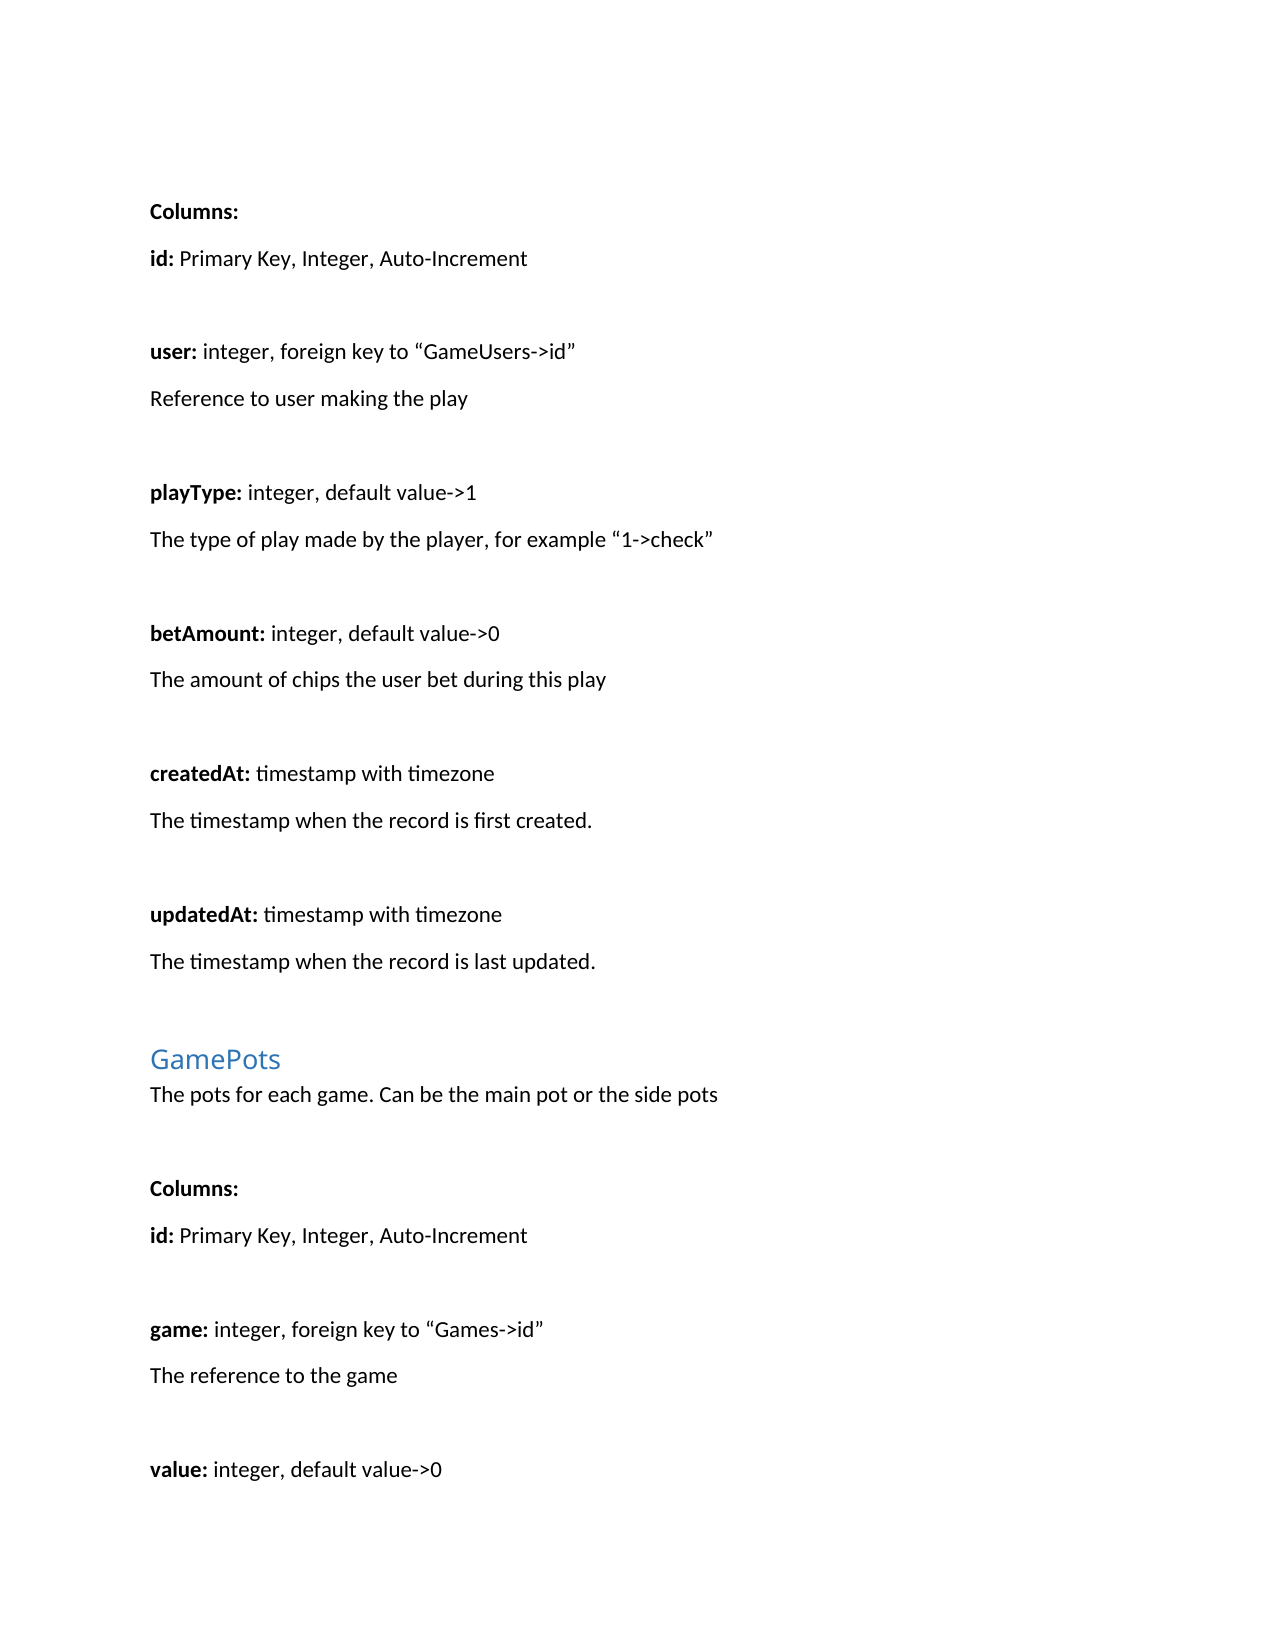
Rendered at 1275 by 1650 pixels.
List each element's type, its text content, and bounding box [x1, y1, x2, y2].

text The amount of chips the user bet during this play [150, 666, 1125, 694]
text The timestamp when the record is first created. [150, 806, 1125, 834]
text createdAt: timestamp with timezone [150, 759, 1125, 787]
text The reference to the game [150, 1362, 1125, 1390]
text value: integer, default value->0 [150, 1455, 1125, 1483]
text Columns: [150, 1174, 1125, 1202]
text user: integer, foreign key to “GameUsers->id” [150, 337, 1125, 366]
text updatedAt: timestamp with timezone [150, 900, 1125, 928]
text id: Primary Key, Integer, Auto-Increment [150, 1221, 1125, 1249]
text game: integer, foreign key to “Games->id” [150, 1315, 1125, 1343]
text id: Primary Key, Integer, Auto-Increment [150, 244, 1125, 272]
text The pots for each game. Can be the main pot or the side pots [150, 1080, 1125, 1108]
text The type of play made by the player, for example “1->check” [150, 525, 1125, 553]
subtitle GamePots [150, 1041, 1125, 1077]
text betAmount: integer, default value->0 [150, 619, 1125, 647]
text playType: integer, default value->1 [150, 478, 1125, 506]
text Reference to user making the play [150, 384, 1125, 412]
text The timestamp when the record is last updated. [150, 947, 1125, 975]
text Columns: [150, 197, 1125, 225]
